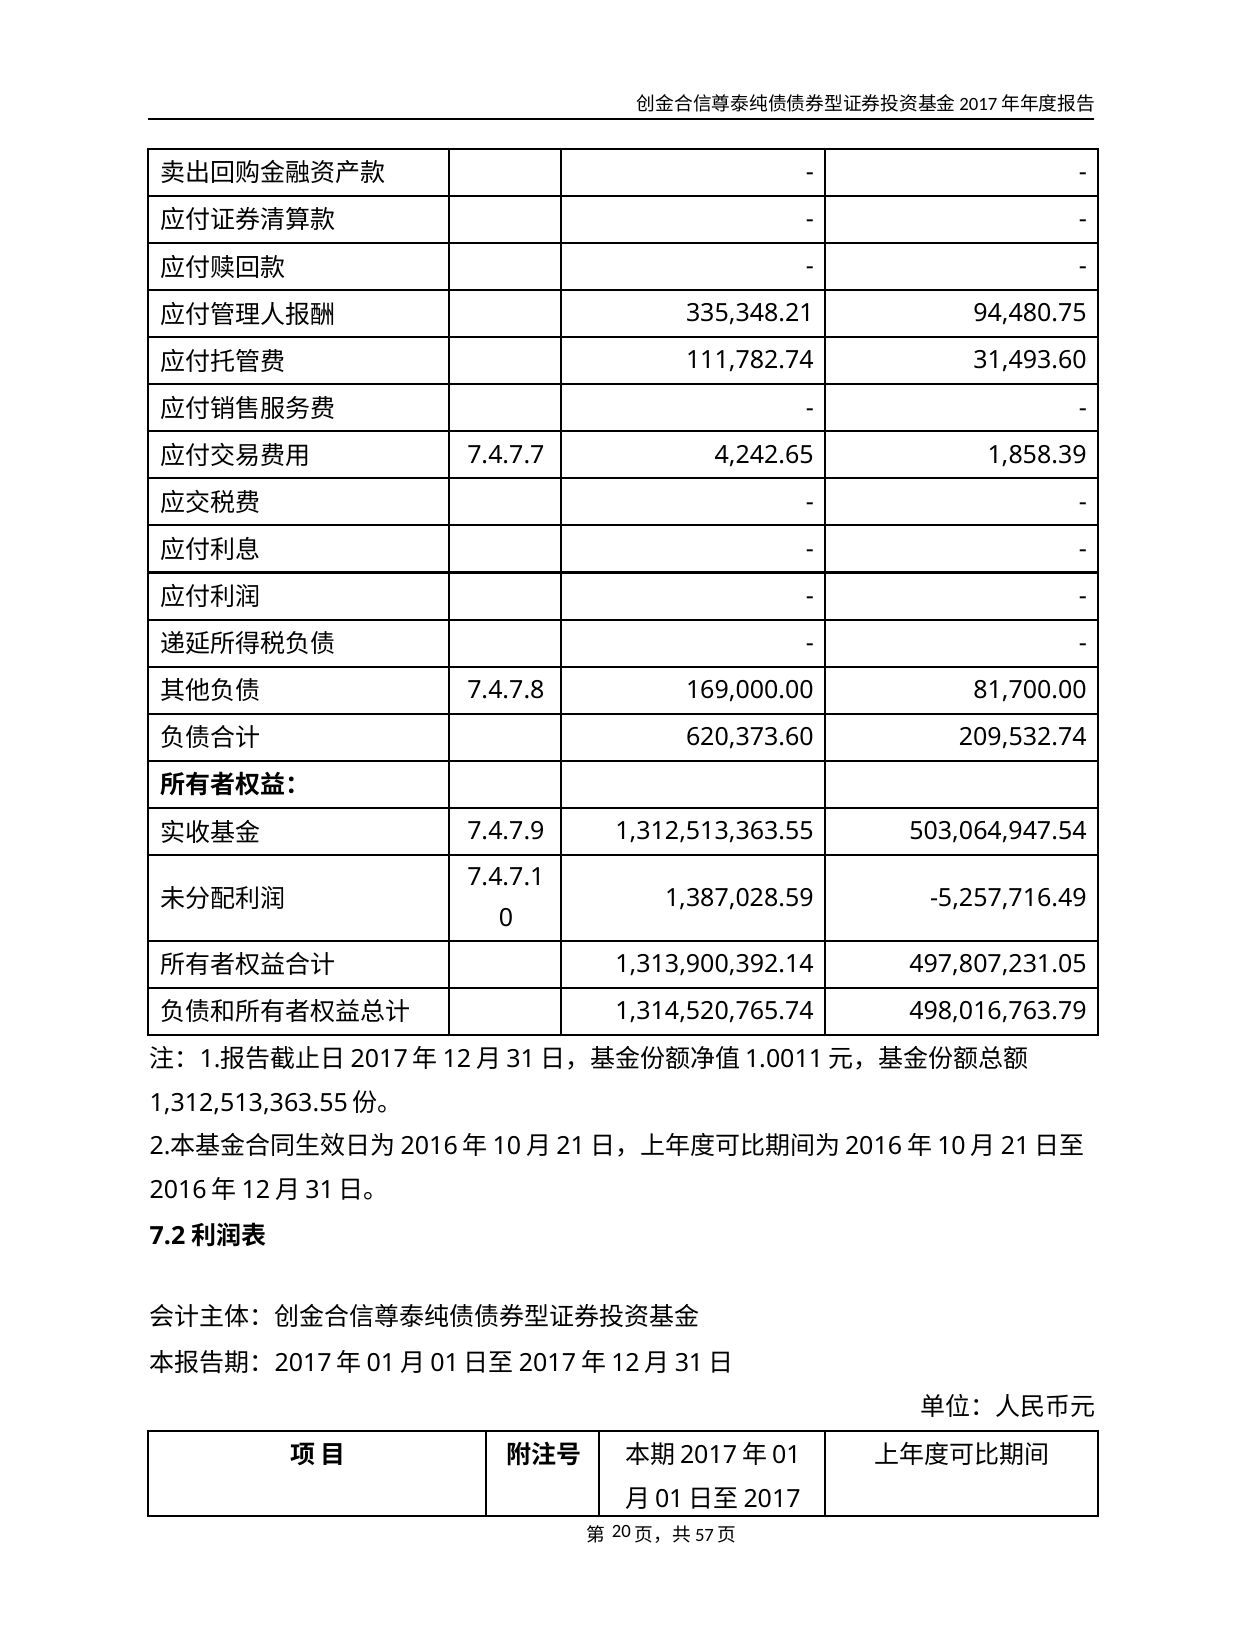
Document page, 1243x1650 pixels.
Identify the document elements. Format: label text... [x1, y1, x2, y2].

table_cell - [562, 385, 824, 430]
table_cell 503,064,947.54 [826, 809, 1097, 854]
table_cell 7.4.7.8 [450, 668, 560, 713]
text 单位：人民币元 [148, 1386, 1094, 1422]
table_cell - [562, 197, 824, 242]
table_cell [450, 526, 560, 571]
table_cell 负债合计 [149, 715, 448, 760]
table_cell [562, 762, 824, 807]
text 本报告期：2017年01月01日至2017年12月31日 [149, 1343, 1094, 1379]
table_cell [450, 385, 560, 430]
table_cell 7.4.7.10 [450, 856, 560, 940]
table_cell 169,000.00 [562, 668, 824, 713]
table_cell - [562, 479, 824, 524]
table_header 本期2017年01月01日至2017年12月31日 [600, 1432, 824, 1514]
table_cell 未分配利润 [149, 856, 448, 940]
table_cell 498,016,763.79 [826, 989, 1097, 1034]
table_cell 94,480.75 [826, 291, 1097, 336]
table_cell 111,782.74 [562, 338, 824, 383]
table_cell [450, 621, 560, 666]
table_header 附注号 [487, 1432, 598, 1514]
table_cell - [562, 526, 824, 571]
table_cell 应付托管费 [149, 338, 448, 383]
table_cell 实收基金 [149, 809, 448, 854]
table_cell [450, 574, 560, 618]
text 注：1.报告截止日2017年12月31日，基金份额净值1.0011元，基金份额总额1,312,513,363.55份。 2.本基金合同生效日为2016年10月21日，上年度可比期间为2016年10月21日至2016年12月31日。 [149, 1039, 1094, 1206]
table_header 项 目 [149, 1432, 485, 1514]
table_cell 应付利息 [149, 526, 448, 571]
table_cell -5,257,716.49 [826, 856, 1097, 940]
table_cell 应付赎回款 [149, 244, 448, 289]
table_cell 应付管理人报酬 [149, 291, 448, 336]
table_header 上年度可比期间 2016年10月21日（基金合同生效日）至2016年12月31日 [826, 1432, 1097, 1514]
table_cell - [826, 150, 1097, 195]
table_cell 所有者权益： [149, 762, 448, 807]
table_cell - [562, 150, 824, 195]
table_cell 所有者权益合计 [149, 942, 448, 987]
table_cell [450, 762, 560, 807]
table_cell 1,312,513,363.55 [562, 809, 824, 854]
table_cell - [826, 385, 1097, 430]
table_cell 4,242.65 [562, 432, 824, 477]
table_cell 其他负债 [149, 668, 448, 713]
table_cell 81,700.00 [826, 668, 1097, 713]
table_cell 335,348.21 [562, 291, 824, 336]
table_cell 1,858.39 [826, 432, 1097, 477]
table_cell - [826, 526, 1097, 571]
table_cell 497,807,231.05 [826, 942, 1097, 987]
table_cell 卖出回购金融资产款 [149, 150, 448, 195]
table_cell 209,532.74 [826, 715, 1097, 760]
table_cell - [562, 244, 824, 289]
table_cell 7.4.7.7 [450, 432, 560, 477]
table_cell [450, 715, 560, 760]
table_cell [450, 338, 560, 383]
table_cell 1,387,028.59 [562, 856, 824, 940]
table_cell - [826, 574, 1097, 618]
table_cell 应付交易费用 [149, 432, 448, 477]
table_cell [450, 244, 560, 289]
table_cell 1,314,520,765.74 [562, 989, 824, 1034]
table_cell 应付证券清算款 [149, 197, 448, 242]
table_cell 递延所得税负债 [149, 621, 448, 666]
table_cell - [562, 621, 824, 666]
table_cell - [826, 621, 1097, 666]
table_cell 31,493.60 [826, 338, 1097, 383]
table_cell 1,313,900,392.14 [562, 942, 824, 987]
table_cell - [562, 574, 824, 618]
table_cell 应交税费 [149, 479, 448, 524]
table_cell - [826, 244, 1097, 289]
text 会计主体：创金合信尊泰纯债债券型证券投资基金 [149, 1296, 1094, 1333]
table_cell 620,373.60 [562, 715, 824, 760]
table_cell [450, 989, 560, 1034]
text 7.2 利润表 [149, 1216, 1094, 1252]
table_cell - [826, 197, 1097, 242]
table_cell 负债和所有者权益总计 [149, 989, 448, 1034]
table_cell [450, 197, 560, 242]
table_cell 应付利润 [149, 574, 448, 618]
table_cell - [826, 479, 1097, 524]
table_cell 应付销售服务费 [149, 385, 448, 430]
table_cell [826, 762, 1097, 807]
table_cell [450, 291, 560, 336]
table_cell [450, 479, 560, 524]
table_cell 7.4.7.9 [450, 809, 560, 854]
table_cell [450, 942, 560, 987]
table_cell [450, 150, 560, 195]
